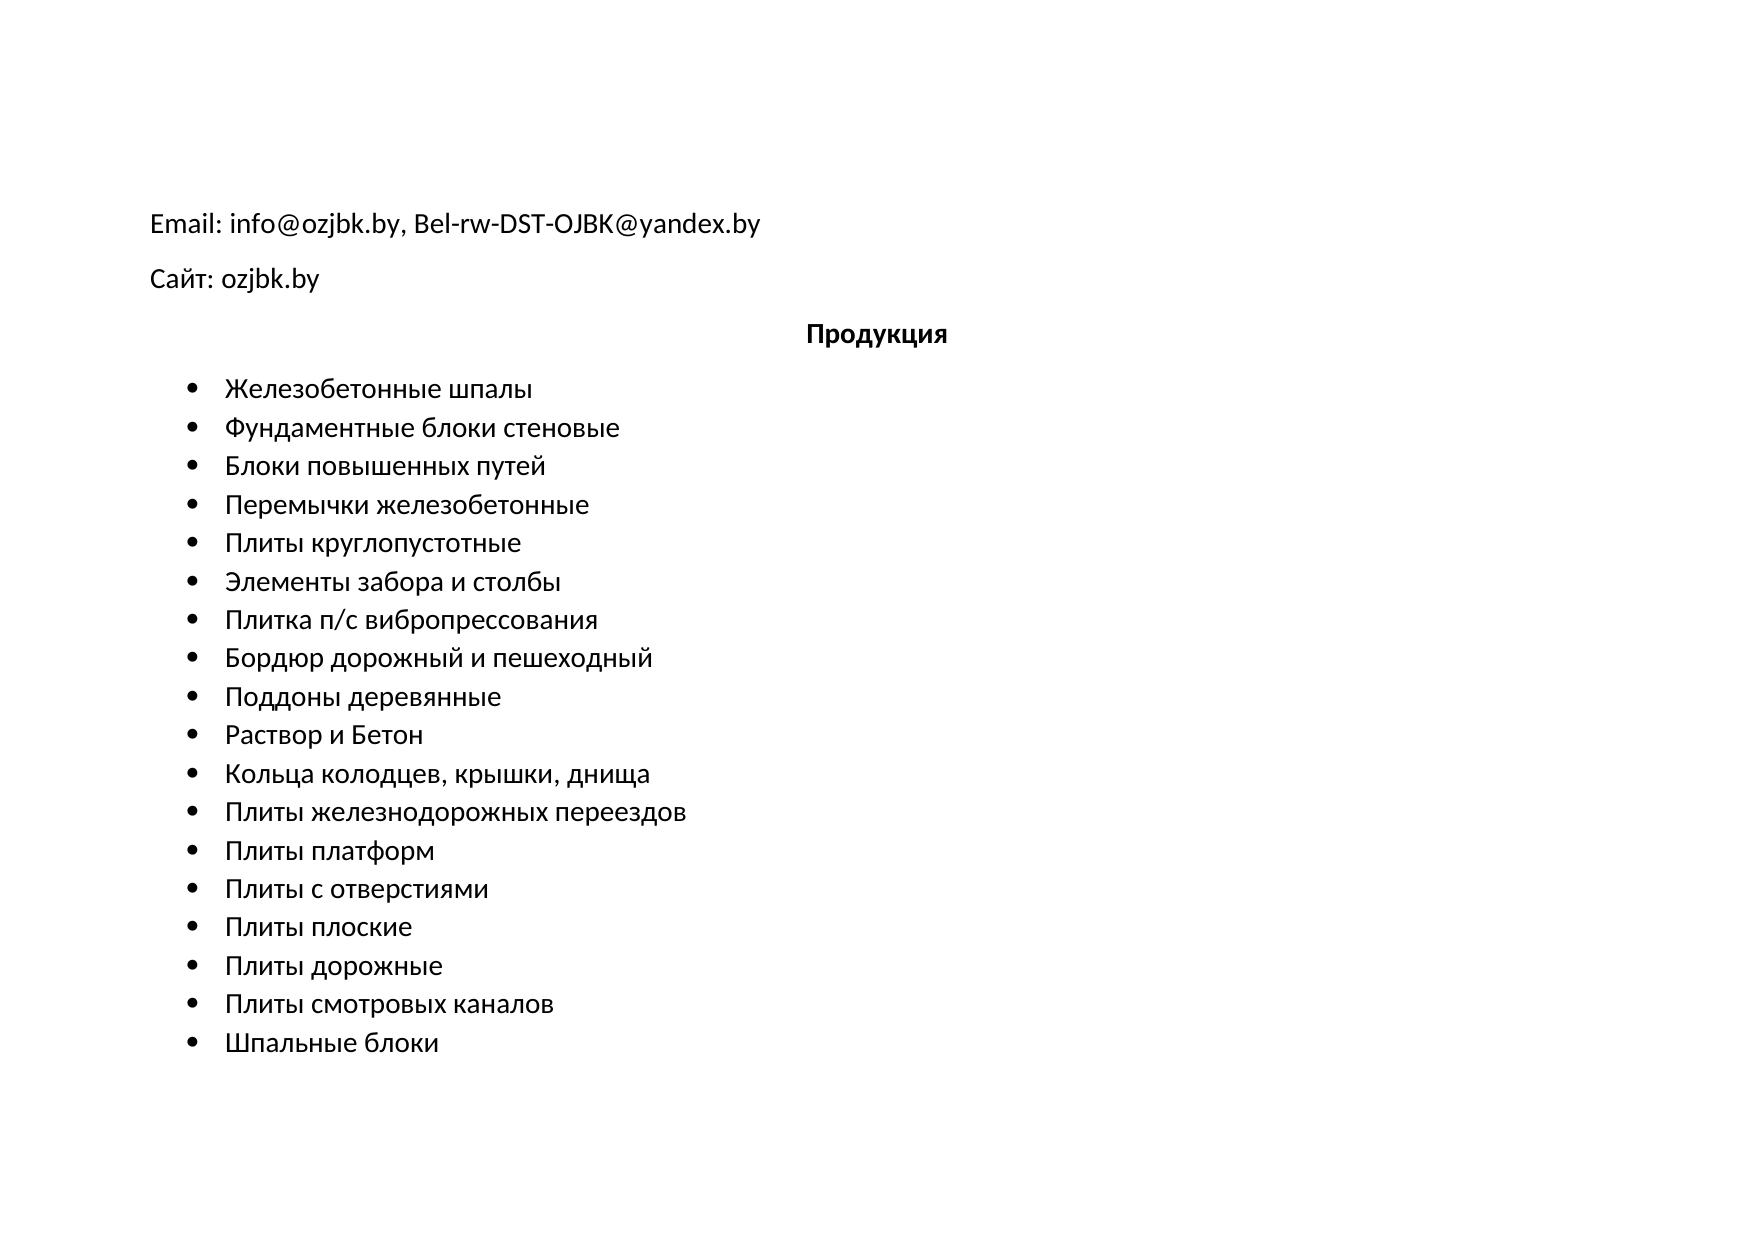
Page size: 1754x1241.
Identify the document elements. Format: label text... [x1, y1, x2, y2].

list Шпальные блоки [187, 1024, 1604, 1059]
list Раствор и Бетон [187, 716, 1604, 752]
list Фундаментные блоки стеновые [187, 409, 1604, 444]
list Железобетонные шпалы [187, 370, 1604, 406]
list Элементы забора и столбы [187, 563, 1604, 598]
text Сайт: ozjbk.by [150, 260, 1604, 296]
list Плиты дорожные [187, 947, 1604, 983]
list Блоки повышенных путей [187, 447, 1604, 483]
list Бордюр дорожный и пешеходный [187, 639, 1604, 675]
list Плиты с отверстиями [187, 870, 1604, 906]
list Плитка п/с вибропрессования [187, 601, 1604, 637]
list Перемычки железобетонные [187, 486, 1604, 521]
list Кольца колодцев, крышки, днища [187, 755, 1604, 790]
list Плиты железнодорожных переездов [187, 793, 1604, 829]
list Плиты плоские [187, 908, 1604, 944]
list Плиты платформ [187, 832, 1604, 867]
list Поддоны деревянные [187, 678, 1604, 713]
list Плиты смотровых каналов [187, 985, 1604, 1021]
text Email: info@ozjbk.by, Bel-rw-DST-OJBK@yandex.by [150, 205, 1604, 241]
list Плиты круглопустотные [187, 524, 1604, 560]
text Продукция [150, 315, 1604, 351]
